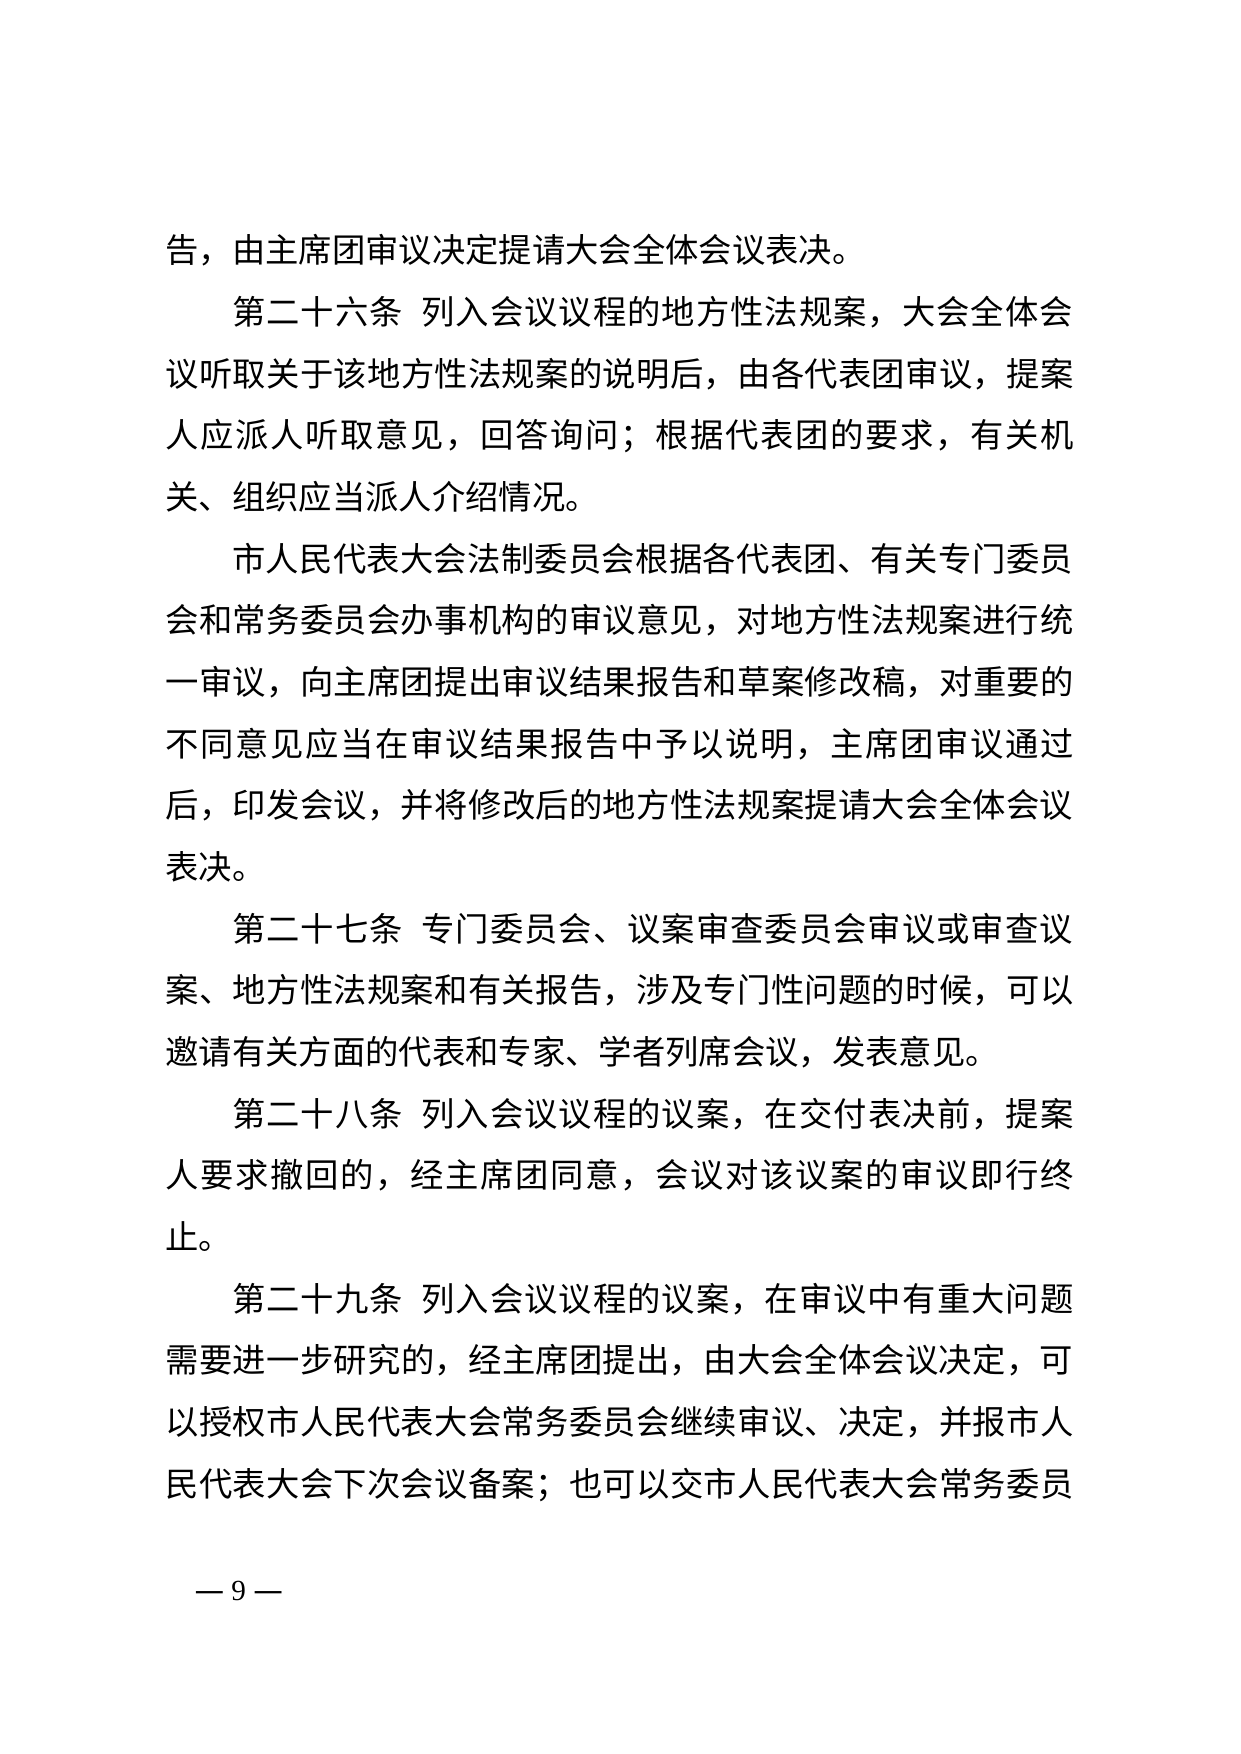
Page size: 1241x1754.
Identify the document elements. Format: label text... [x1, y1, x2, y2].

text 市人民代表大会法制委员会根据各代表团、有关专门委员会和常务委员会办事机构的审议意见，对地方性法规案进行统一审议，向主席团提出审议结果报告和草案修改稿，对重要的不同意见应当在审议结果报告中予以说明，主席团审议通过后，印发会议，并将修改后的地方性法规案提请大会全体会议表决。 [165, 522, 1075, 892]
text 第二十六条 列入会议议程的地方性法规案，大会全体会议听取关于该地方性法规案的说明后，由各代表团审议，提案人应派人听取意见，回答询问；根据代表团的要求，有关机关、组织应当派人介绍情况。 [165, 275, 1075, 522]
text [165, 1262, 1075, 1509]
text 第二十八条 列入会议议程的议案，在交付表决前，提案人要求撤回的，经主席团同意，会议对该议案的审议即行终止。 [165, 1077, 1075, 1262]
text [165, 214, 1075, 275]
text 第二十七条 专门委员会、议案审查委员会审议或审查议案、地方性法规案和有关报告，涉及专门性问题的时候，可以邀请有关方面的代表和专家、学者列席会议，发表意见。 [165, 892, 1075, 1077]
